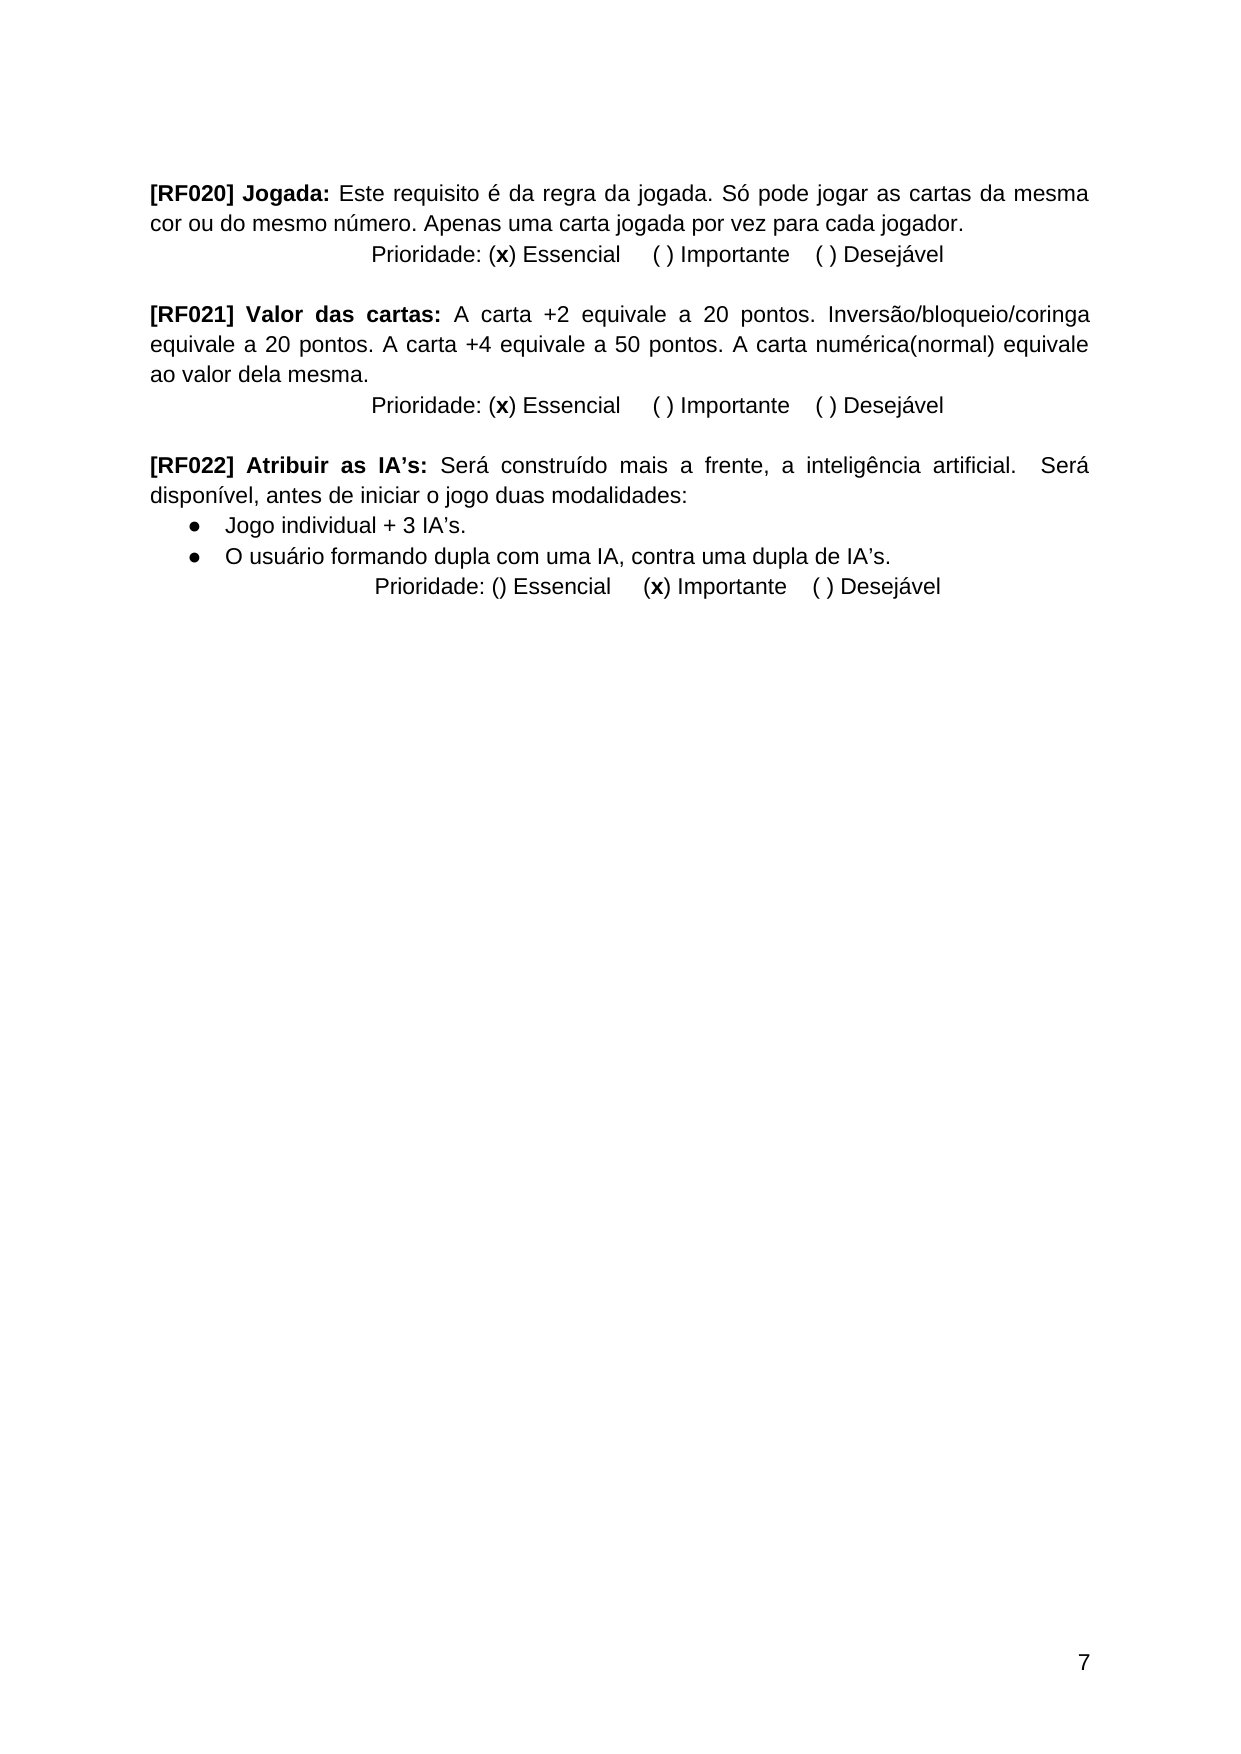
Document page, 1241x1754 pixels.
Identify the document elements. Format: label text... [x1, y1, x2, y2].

text [RF021] Valor das cartas: A carta +2 equivale a 20 pontos. Inversão/bloqueio/coringa equivale a 20 pontos. A carta +4 equivale a 50 pontos. A carta numérica(normal) equivale ao valor dela mesma. [150, 301, 1090, 388]
text Prioridade: (x) Essencial ( ) Importante ( ) Desejável [150, 392, 1090, 418]
list O usuário formando dupla com uma IA, contra uma dupla de IA’s. [187, 543, 1090, 569]
text [RF022] Atribuir as IA’s: Será construído mais a frente, a inteligência artificial. Será disponível, antes de iniciar o jogo duas modalidades: [150, 452, 1090, 509]
text Prioridade: (x) Essencial ( ) Importante ( ) Desejável [150, 241, 1090, 267]
text Prioridade: () Essencial (x) Importante ( ) Desejável [150, 573, 1090, 599]
text [RF020] Jogada: Este requisito é da regra da jogada. Só pode jogar as cartas da mesma cor ou do mesmo número. Apenas uma carta jogada por vez para cada jogador. [150, 180, 1090, 237]
list Jogo individual + 3 IA’s. [187, 512, 1090, 539]
